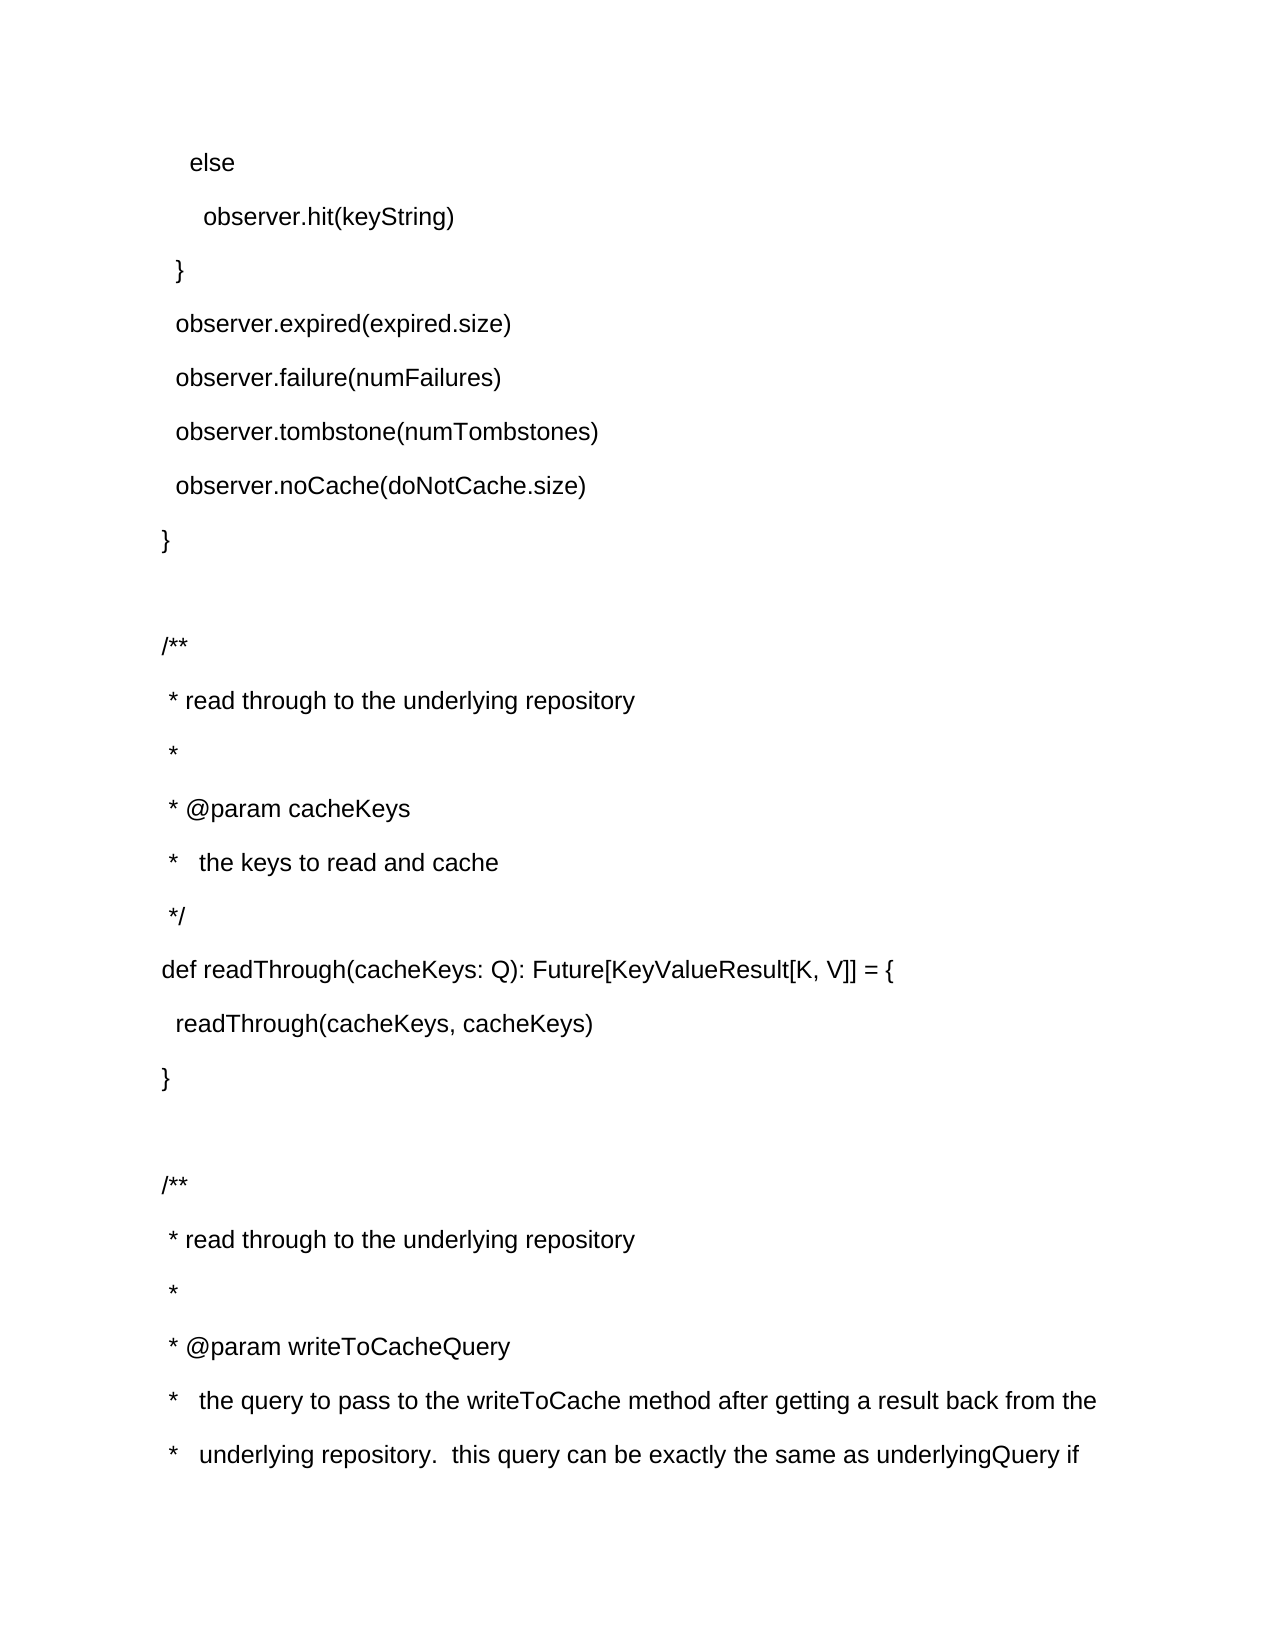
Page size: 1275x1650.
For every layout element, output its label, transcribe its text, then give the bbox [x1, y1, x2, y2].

text /** [148, 1171, 1127, 1199]
text else [148, 148, 1127, 176]
text * @param cacheKeys [148, 794, 1127, 823]
text observer.failure(numFailures) [148, 363, 1127, 392]
text observer.noCache(doNotCache.size) [148, 471, 1127, 499]
text observer.hit(keyString) [148, 201, 1127, 230]
text * the query to pass to the writeToCache method after getting a result back from the [148, 1386, 1127, 1415]
text /** [148, 632, 1127, 661]
text * read through to the underlying repository [148, 686, 1127, 715]
text * [148, 1278, 1127, 1307]
text * [148, 740, 1127, 769]
text * read through to the underlying repository [148, 1225, 1127, 1253]
text } [148, 255, 1127, 284]
text } [148, 524, 1127, 553]
text observer.tombstone(numTombstones) [148, 417, 1127, 446]
text */ [148, 902, 1127, 930]
text * @param writeToCacheQuery [148, 1332, 1127, 1361]
text } [148, 1063, 1127, 1092]
text * underlying repository. this query can be exactly the same as underlyingQuery if [148, 1440, 1127, 1469]
text * the keys to read and cache [148, 848, 1127, 876]
text observer.expired(expired.size) [148, 309, 1127, 338]
text def readThrough(cacheKeys: Q): Future[KeyValueResult[K, V]] = { [148, 955, 1127, 984]
text readThrough(cacheKeys, cacheKeys) [148, 1009, 1127, 1038]
